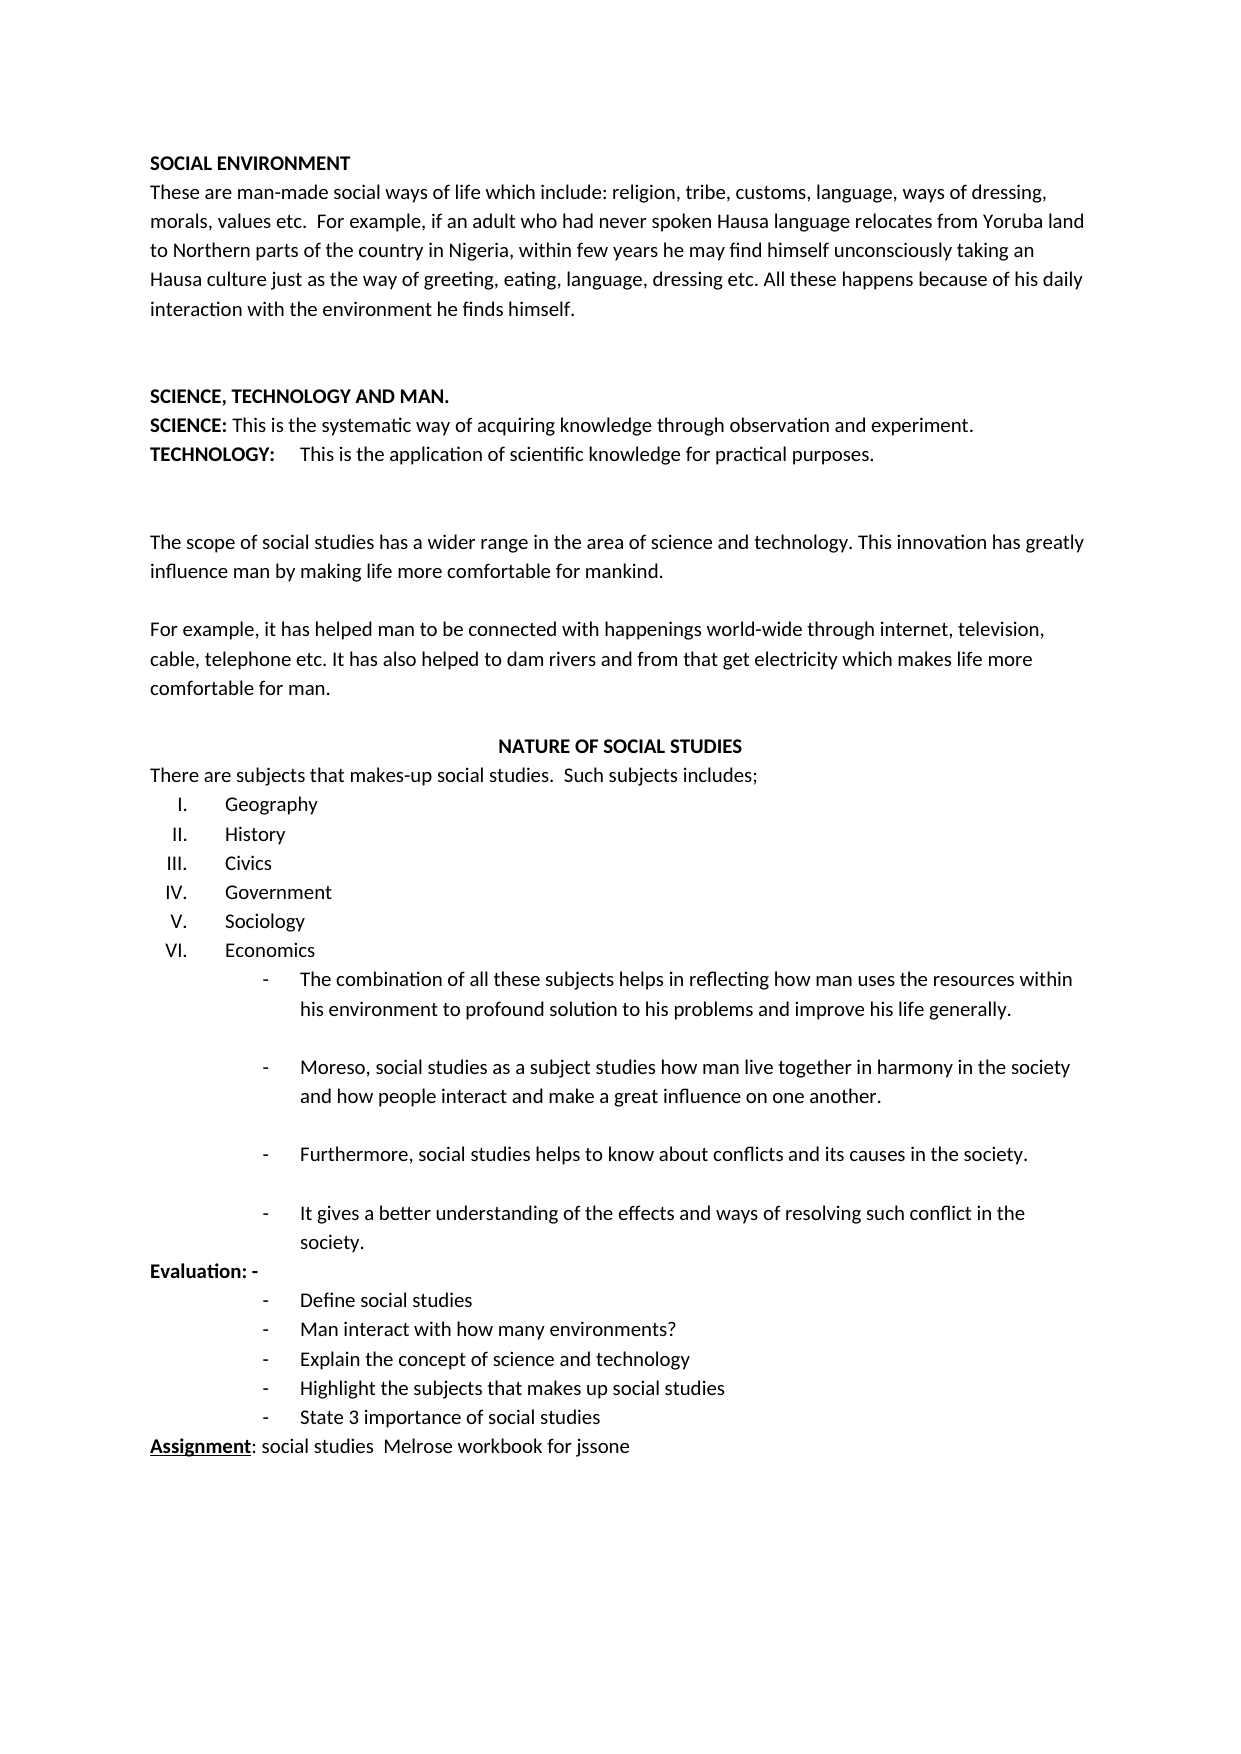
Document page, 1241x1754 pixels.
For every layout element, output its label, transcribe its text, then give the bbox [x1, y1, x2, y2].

list Moreso, social studies as a subject studies how man live together in harmony in the society and how people interact and make a great influence on one another. [262, 1054, 1090, 1109]
list Furthermore, social studies helps to know about conflicts and its causes in the society. [262, 1142, 1090, 1167]
list Government [187, 879, 1090, 904]
list Geography [187, 792, 1090, 817]
text The scope of social studies has a wider range in the area of science and technology. This innovation has greatly influence man by making life more comfortable for mankind. [150, 529, 1090, 584]
text NATURE OF SOCIAL STUDIES [150, 733, 1090, 759]
text For example, it has helped man to be connected with happenings world-wide through internet, television, cable, telephone etc. It has also helped to dam rivers and from that get electricity which makes life more comfortable for man. [150, 617, 1090, 700]
list Sociology [187, 908, 1090, 934]
list State 3 importance of social studies [262, 1404, 1090, 1429]
text Assignment: social studies Melrose workbook for jssone [150, 1433, 1090, 1459]
list History [187, 821, 1090, 846]
list Explain the concept of science and technology [262, 1346, 1090, 1371]
list Highlight the subjects that makes up social studies [262, 1375, 1090, 1400]
text TECHNOLOGY: This is the application of scientific knowledge for practical purposes. [150, 442, 1090, 467]
list Economics [187, 937, 1090, 963]
text SOCIAL ENVIRONMENT [150, 150, 1090, 175]
text SCIENCE: This is the systematic way of acquiring knowledge through observation and experiment. [150, 412, 1090, 438]
list It gives a better understanding of the effects and ways of resolving such conflict in the society. [262, 1200, 1090, 1254]
list Civics [187, 850, 1090, 875]
list Man interact with how many environments? [262, 1317, 1090, 1342]
list Define social studies [262, 1287, 1090, 1313]
list The combination of all these subjects helps in reflecting how man uses the resources within his environment to profound solution to his problems and improve his life generally. [262, 967, 1090, 1021]
text SCIENCE, TECHNOLOGY AND MAN. [150, 383, 1090, 409]
text Evaluation: - [150, 1258, 1090, 1284]
text These are man-made social ways of life which include: religion, tribe, customs, language, ways of dressing, morals, values etc. For example, if an adult who had never spoken Hausa language relocates from Yoruba land to Northern parts of the country in Nigeria, within few years he may find himself unconsciously taking an Hausa culture just as the way of greeting, eating, language, dressing etc. All these happens because of his daily interaction with the environment he finds himself. [150, 179, 1090, 321]
text There are subjects that makes-up social studies. Such subjects includes; [150, 762, 1090, 788]
